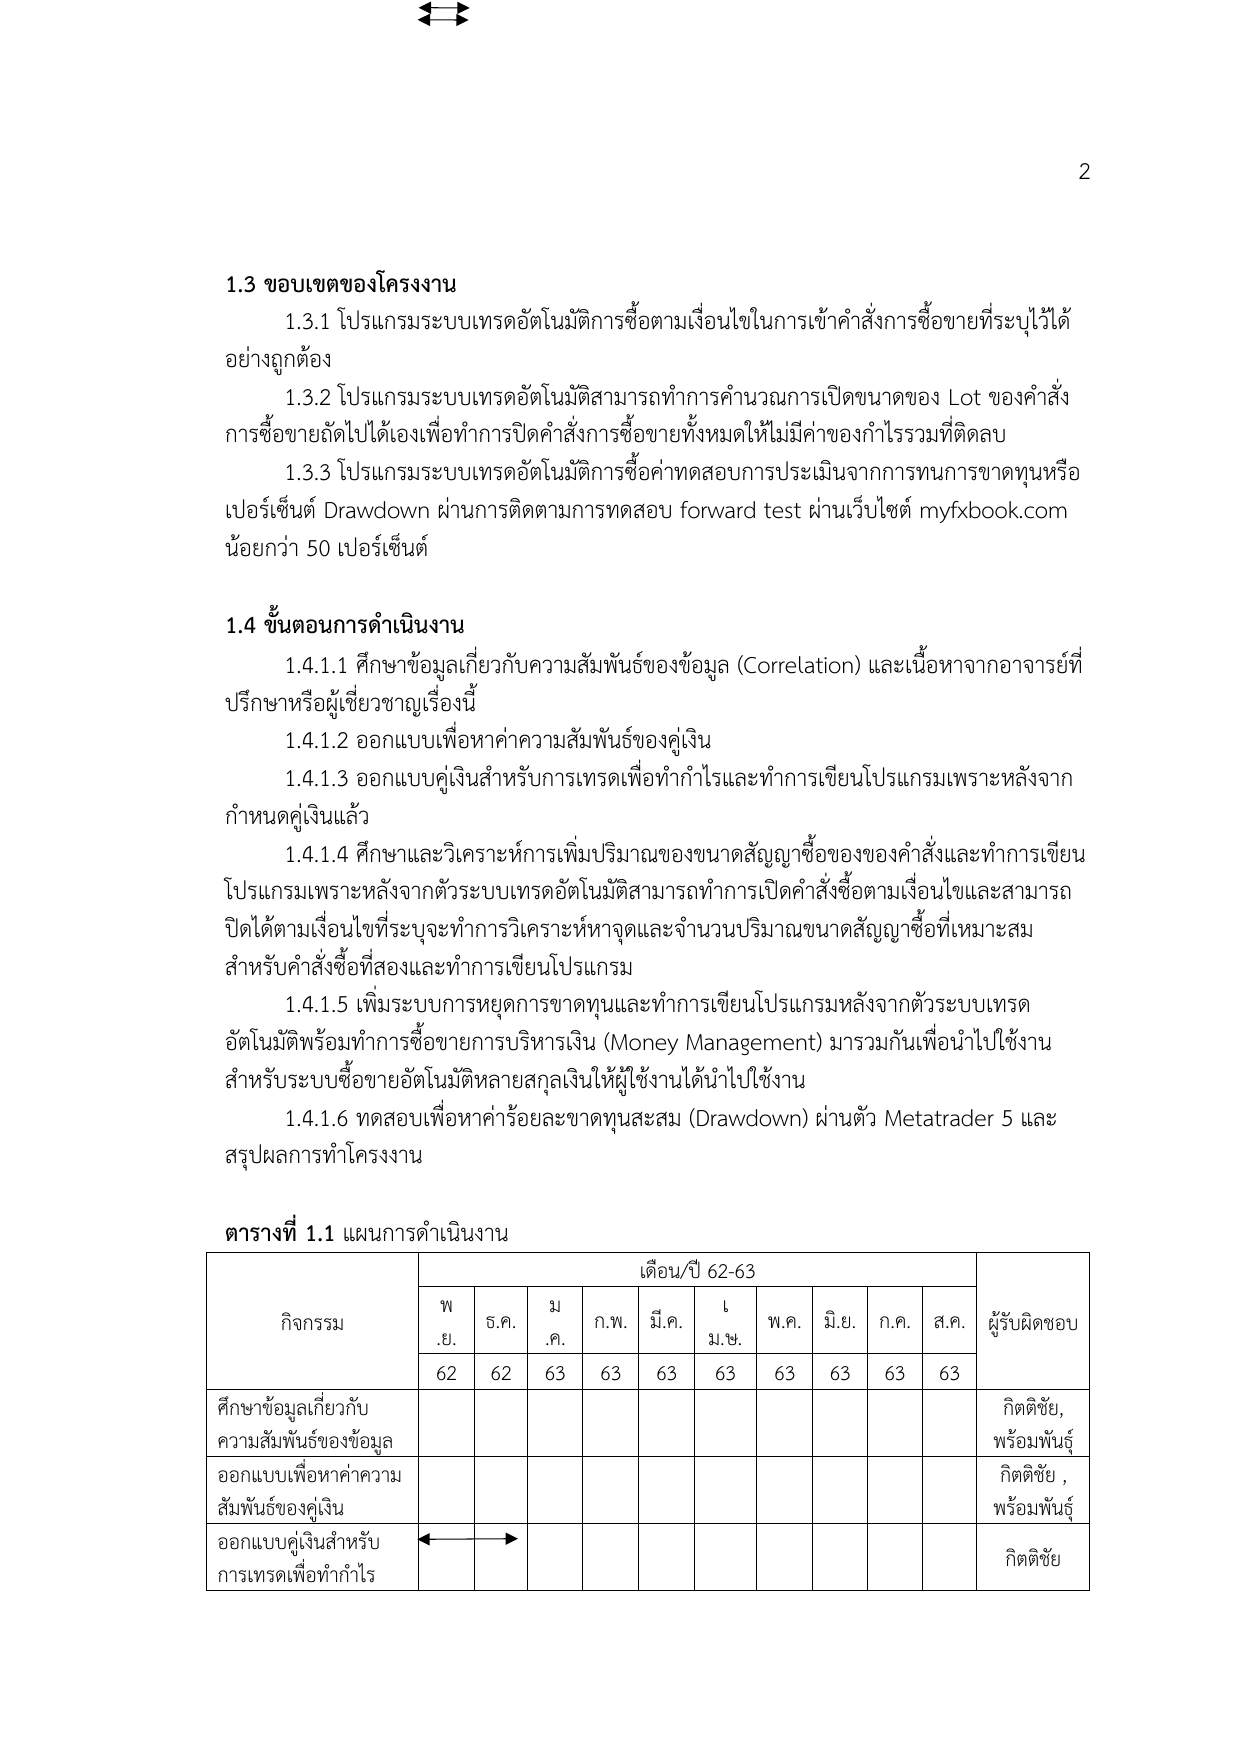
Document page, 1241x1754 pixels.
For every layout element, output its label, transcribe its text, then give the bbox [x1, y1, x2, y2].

text 1.4.1.5 เพิ่มระบบการหยุดการขาดทุนและทำการเขียนโปรแกรมหลังจากตัวระบบเทรดอัตโนมัติพร้อมทำการซื้อขายการบริหารเงิน (Money Management) มารวมกันเพื่อนำไปใช้งานสำหรับระบบซื้อขายอัตโนมัติหลายสกุลเงินให้ผู้ใช้งานได้นำไปใช้งาน [225, 983, 1090, 1097]
table_cell [923, 1390, 976, 1456]
text 1.4.1.4 ศึกษาและวิเคราะห์การเพิ่มปริมาณของขนาดสัญญาซื้อของของคำสั่งและทำการเขียนโปรแกรมเพราะหลังจากตัวระบบเทรดอัตโนมัติสามารถทำการเปิดคำสั่งซื้อตามเงื่อนไขและสามารถปิดได้ตามเงื่อนไขที่ระบุจะทำการวิเคราะห์หาจุดและจำนวนปริมาณขนาดสัญญาซื้อที่เหมาะสมสำหรับคำสั่งซื้อที่สองและทำการเขียนโปรแกรม [225, 833, 1090, 983]
table_cell [639, 1390, 694, 1456]
text 1.4.1.1 ศึกษาข้อมูลเกี่ยวกับความสัมพันธ์ของข้อมูล (Correlation) และเนื้อหาจากอาจารย์ที่ปรึกษาหรือผู้เชี่ยวชาญเรื่องนี้ [225, 644, 1090, 719]
table_cell ก.พ. [583, 1287, 638, 1353]
text 1.3.2 โปรแกรมระบบเทรดอัตโนมัติสามารถทำการคำนวณการเปิดขนาดของ Lot ของคำสั่งการซื้อขายถัดไปได้เองเพื่อทำการปิดคำสั่งการซื้อขายทั้งหมดให้ไม่มีค่าของกำไรรวมที่ติดลบ [225, 376, 1090, 451]
table_cell [583, 1524, 638, 1590]
text 1.4.1.3 ออกแบบคู่เงินสำหรับการเทรดเพื่อทำกำไรและทำการเขียนโปรแกรมเพราะหลังจากกำหนดคู่เงินแล้ว [225, 757, 1090, 833]
table_cell [868, 1457, 922, 1523]
text 1.3 ขอบเขตของโครงงาน [225, 263, 1090, 300]
table_cell [923, 1524, 976, 1590]
table_cell พ.ย. [419, 1287, 474, 1353]
table_cell [528, 1390, 582, 1456]
table_cell [475, 1390, 527, 1456]
table_cell 62 [419, 1354, 474, 1389]
table_cell [639, 1524, 694, 1590]
table_cell 63 [695, 1354, 756, 1389]
text 1.4.1.2 ออกแบบเพื่อหาค่าความสัมพันธ์ของคู่เงิน [225, 719, 1090, 757]
table_cell [419, 1540, 474, 1590]
table_cell [475, 1524, 527, 1590]
table_cell 63 [528, 1354, 582, 1389]
table_cell [757, 1457, 812, 1523]
text ตารางที่ 1.1 แผนการดำเนินงาน [225, 1212, 1090, 1250]
table_cell 63 [583, 1354, 638, 1389]
table_header เดือน/ปี 62-63 [419, 1253, 976, 1286]
table_cell [475, 1457, 527, 1523]
table_cell [813, 1457, 867, 1523]
table_cell มิ.ย. [813, 1287, 867, 1353]
table_cell [868, 1524, 922, 1590]
table_cell [757, 1524, 812, 1590]
table_cell ส.ค. [923, 1287, 976, 1353]
table_cell ออกแบบคู่เงินสำหรับการเทรดเพื่อทำกำไร [207, 1524, 418, 1590]
table_cell 63 [639, 1354, 694, 1389]
table_cell 63 [868, 1354, 922, 1389]
table_cell [923, 1457, 976, 1523]
table_cell กิตติชัย [977, 1524, 1089, 1590]
text 1.4 ขั้นตอนการดำเนินงาน [225, 604, 1090, 642]
table_cell [813, 1524, 867, 1590]
table_cell ธ.ค. [475, 1287, 527, 1353]
table_cell [583, 1390, 638, 1456]
table_cell ม.ค. [528, 1287, 582, 1353]
table_cell ก.ค. [868, 1287, 922, 1353]
text 1.3.3 โปรแกรมระบบเทรดอัตโนมัติการซื้อค่าทดสอบการประเมินจากการทนการขาดทุนหรือเปอร์เซ็นต์ Drawdown ผ่านการติดตามการทดสอบ forward test ผ่านเว็บไซต์ myfxbook.com น้อยกว่า 50เปอร์เซ็นต์ [225, 451, 1090, 564]
table_cell [419, 1457, 474, 1523]
table_cell พ.ค. [757, 1287, 812, 1353]
table_cell 63 [813, 1354, 867, 1389]
text 1.3.1 โปรแกรมระบบเทรดอัตโนมัติการซื้อตามเงื่อนไขในการเข้าคำสั่งการซื้อขายที่ระบุไว้ได้อย่างถูกต้อง [225, 300, 1090, 376]
table_cell [695, 1524, 756, 1590]
table_cell [695, 1390, 756, 1456]
table_cell [583, 1457, 638, 1523]
table_cell กิตติชัย , พร้อมพันธุ์ [977, 1457, 1089, 1523]
table_cell [528, 1524, 582, 1590]
table_cell ออกแบบเพื่อหาค่าความสัมพันธ์ของคู่เงิน [207, 1457, 418, 1523]
table_cell [419, 1524, 474, 1538]
table_cell [419, 1390, 474, 1456]
table_header ผู้รับผิดชอบ [977, 1253, 1089, 1389]
table_cell 63 [923, 1354, 976, 1389]
table_cell [639, 1457, 694, 1523]
text 1.4.1.6 ทดสอบเพื่อหาค่าร้อยละขาดทุนสะสม (Drawdown) ผ่านตัว Metatrader 5 และสรุปผลการทำโครงงาน [225, 1097, 1090, 1172]
table_cell มี.ค. [639, 1287, 694, 1353]
table_cell [757, 1390, 812, 1456]
table_cell 63 [757, 1354, 812, 1389]
table_cell ศึกษาข้อมูลเกี่ยวกับความสัมพันธ์ของข้อมูล [207, 1390, 418, 1456]
table_cell เม.ษ. [695, 1287, 756, 1353]
table_header กิจกรรม [207, 1253, 418, 1389]
table_cell กิตติชัย, พร้อมพันธุ์ [977, 1390, 1089, 1456]
table_cell 62 [475, 1354, 527, 1389]
table_cell [813, 1390, 867, 1456]
table_cell [528, 1457, 582, 1523]
table_cell [695, 1457, 756, 1523]
table_cell [868, 1390, 922, 1456]
